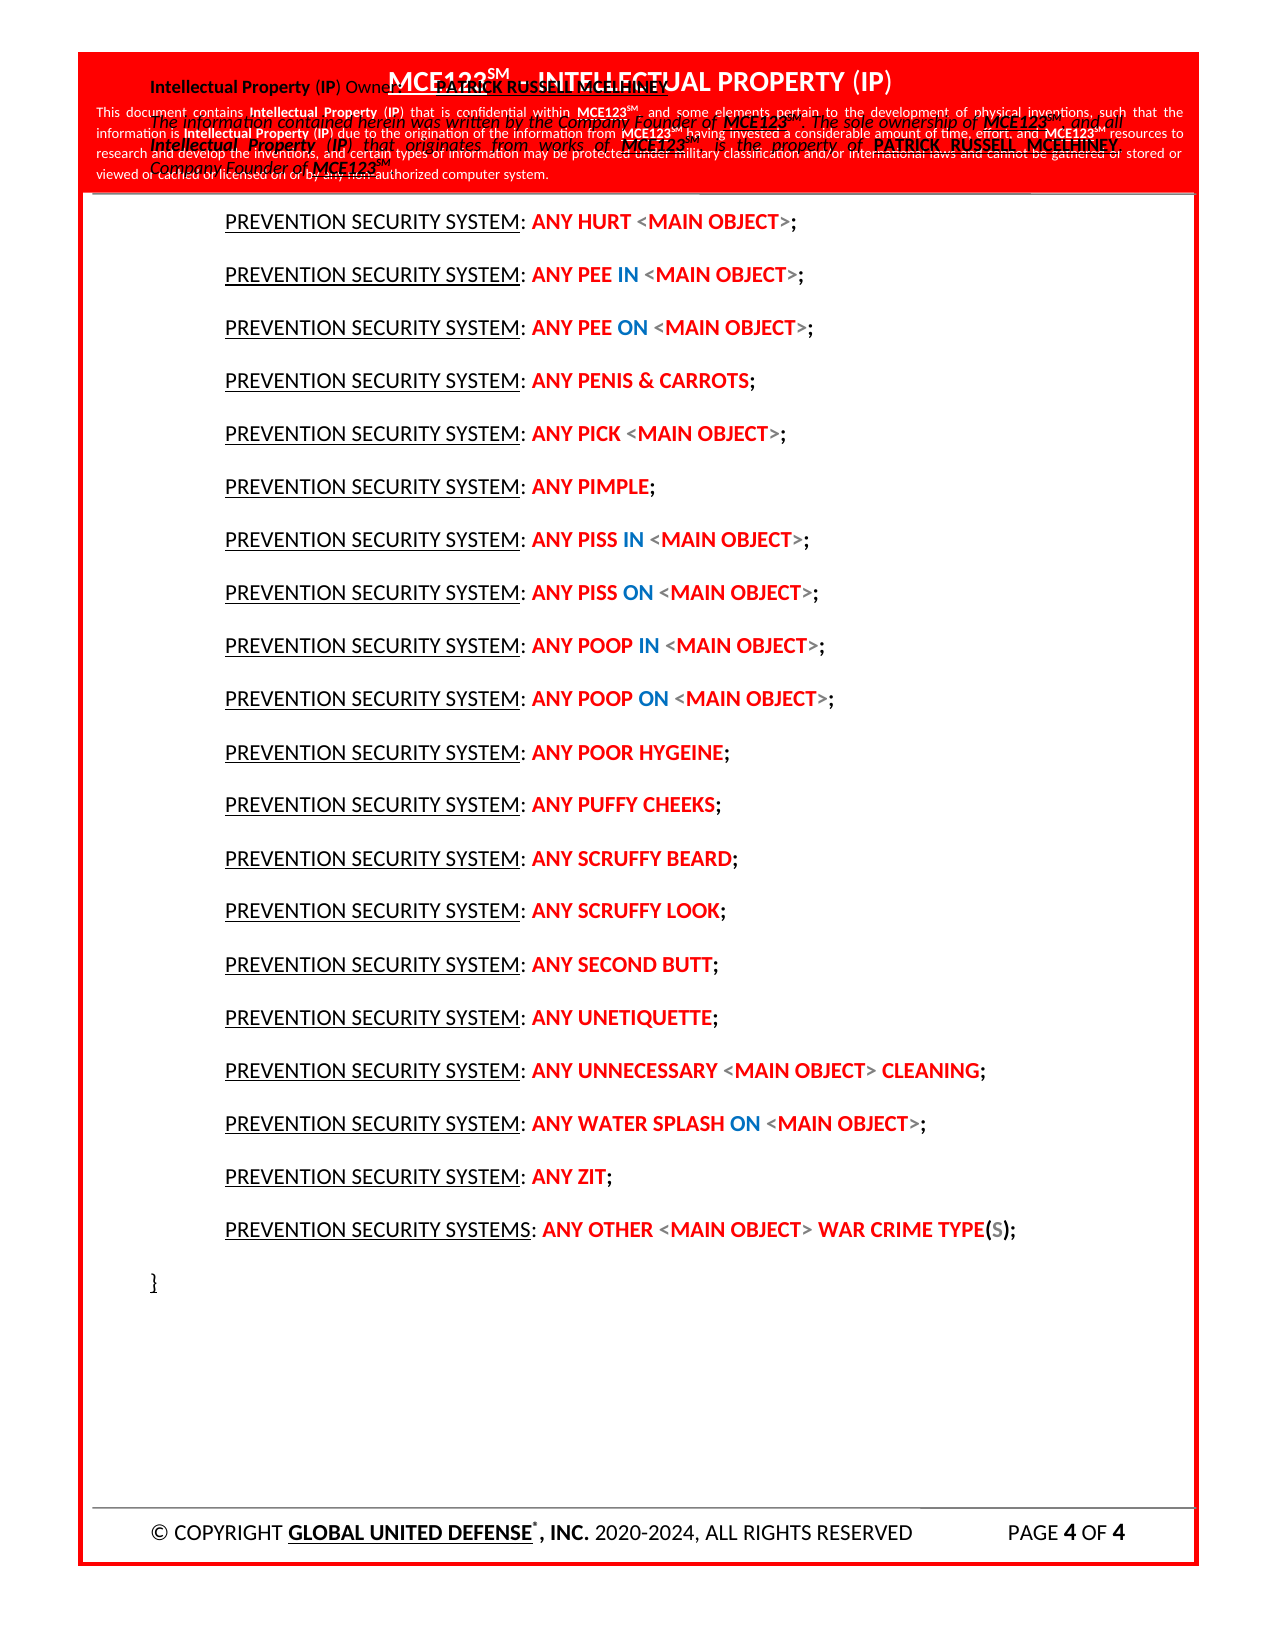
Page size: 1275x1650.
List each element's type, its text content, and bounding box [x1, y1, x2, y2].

text PREVENTION SECURITY SYSTEM: ANY PISS IN <MAIN OBJECT>; [225, 526, 1125, 553]
text PREVENTION SECURITY SYSTEM: ANY PIMPLE; [225, 472, 1125, 501]
text PREVENTION SECURITY SYSTEM: ANY PEE IN <MAIN OBJECT>; [225, 260, 1125, 288]
text PREVENTION SECURITY SYSTEM: ANY SECOND BUTT; [225, 950, 1125, 978]
text } [150, 1268, 1125, 1296]
text PREVENTION SECURITY SYSTEM: ANY WATER SPLASH ON <MAIN OBJECT>; [225, 1109, 1125, 1137]
text PREVENTION SECURITY SYSTEM: ANY POOP IN <MAIN OBJECT>; [225, 632, 1125, 659]
text PREVENTION SECURITY SYSTEM: ANY UNETIQUETTE; [225, 1003, 1125, 1031]
text PREVENTION SECURITY SYSTEM: ANY HURT <MAIN OBJECT>; [225, 207, 1125, 235]
text PREVENTION SECURITY SYSTEM: ANY PEE ON <MAIN OBJECT>; [225, 313, 1125, 341]
text PREVENTION SECURITY SYSTEMS: ANY OTHER <MAIN OBJECT> WAR CRIME TYPE(S); [187, 1215, 1125, 1243]
text PREVENTION SECURITY SYSTEM: ANY UNNECESSARY <MAIN OBJECT> CLEANING; [225, 1056, 1125, 1084]
text PREVENTION SECURITY SYSTEM: ANY SCRUFFY LOOK; [225, 897, 1125, 925]
text PREVENTION SECURITY SYSTEM: ANY ZIT; [225, 1162, 1125, 1190]
text PREVENTION SECURITY SYSTEM: ANY PENIS & CARROTS; [225, 366, 1125, 394]
text PREVENTION SECURITY SYSTEM: ANY PUFFY CHEEKS; [225, 791, 1125, 819]
text PREVENTION SECURITY SYSTEM: ANY PISS ON <MAIN OBJECT>; [225, 578, 1125, 607]
text PREVENTION SECURITY SYSTEM: ANY POOR HYGEINE; [225, 738, 1125, 766]
text PREVENTION SECURITY SYSTEM: ANY PICK <MAIN OBJECT>; [225, 419, 1125, 447]
text PREVENTION SECURITY SYSTEM: ANY SCRUFFY BEARD; [225, 844, 1125, 872]
text PREVENTION SECURITY SYSTEM: ANY POOP ON <MAIN OBJECT>; [225, 684, 1125, 713]
